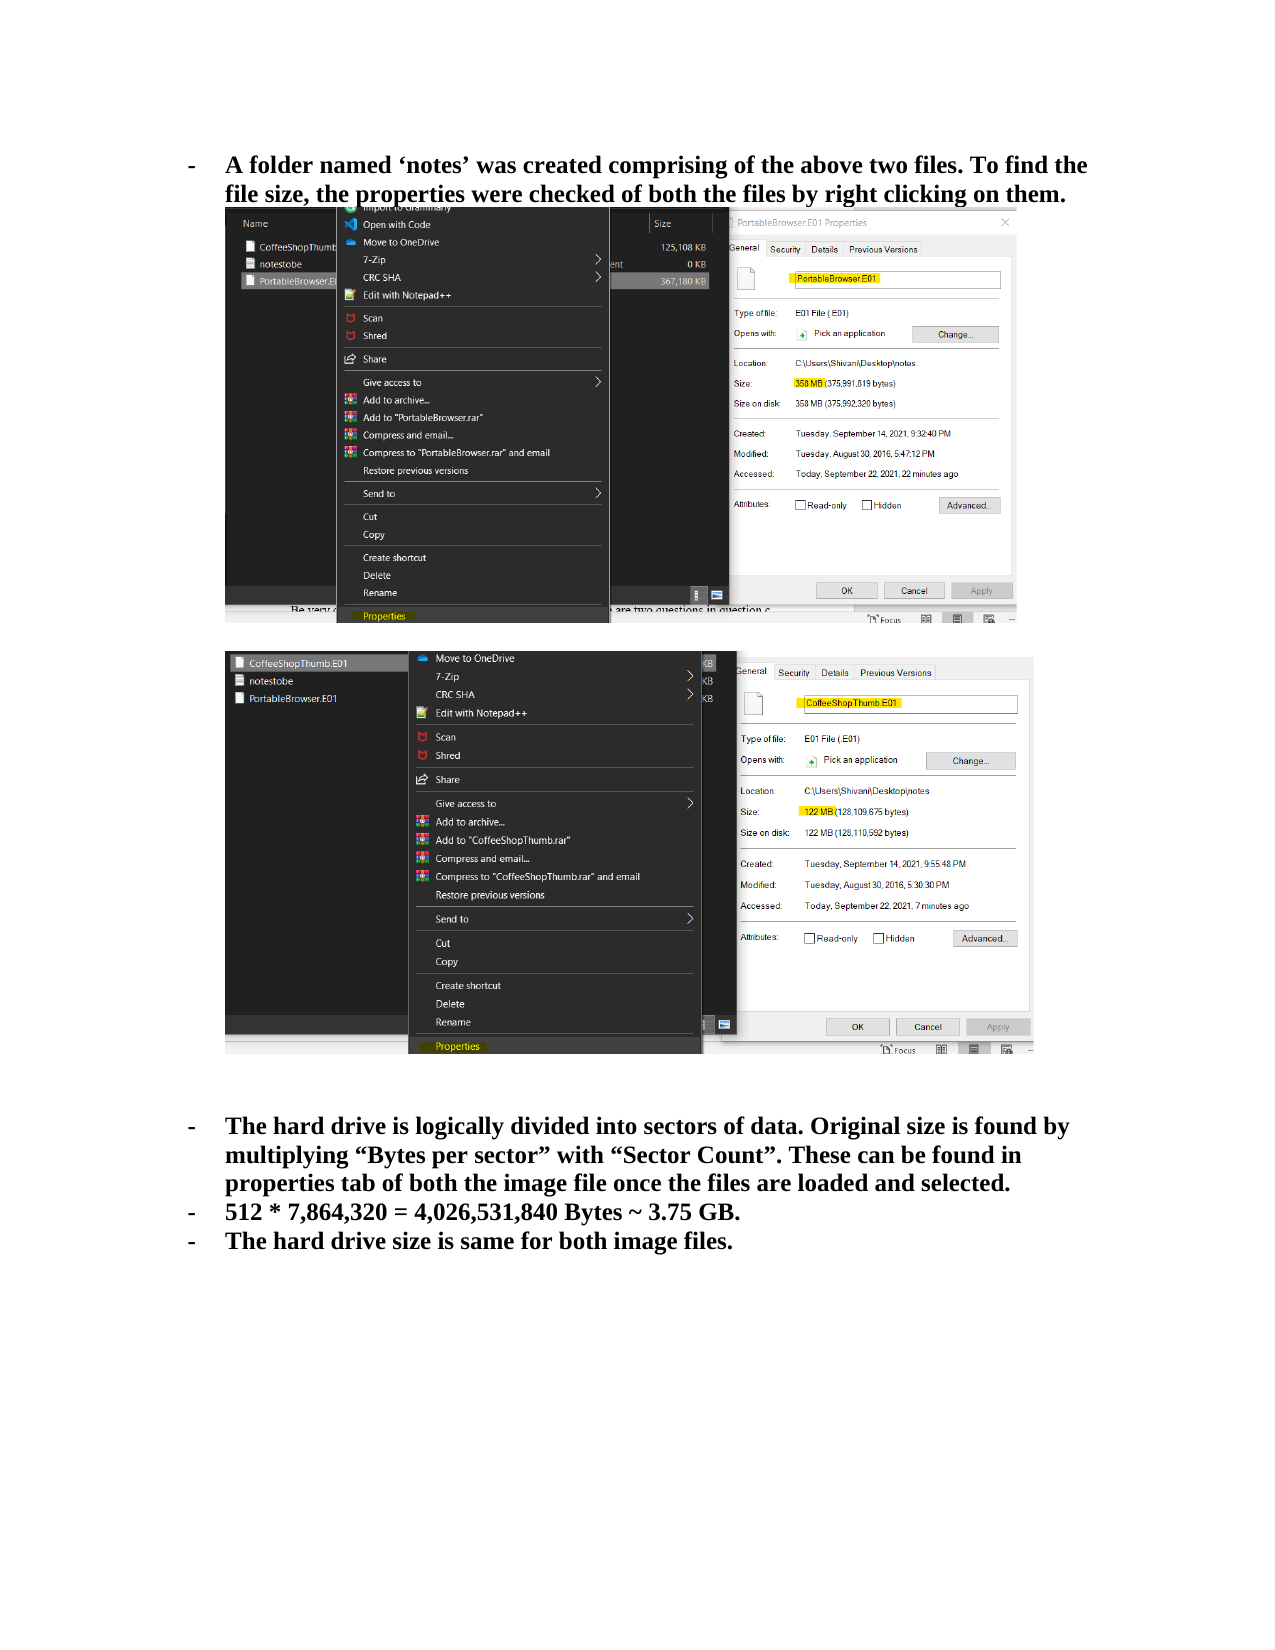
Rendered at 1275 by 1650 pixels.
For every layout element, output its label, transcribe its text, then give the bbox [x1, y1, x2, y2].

picture [225, 207, 1017, 623]
list The hard drive is logically divided into sectors of data. Original size is found by multiplying “Bytes per sector” with “Sector Count”. These can be found in properties tab of both the image file once the files are loaded and selected. [187, 1111, 1125, 1197]
list 512 * 7,864,320 = 4,026,531,840 Bytes ~ 3.75 GB. [187, 1197, 1125, 1226]
list A folder named ‘notes’ was created comprising of the above two files. To find the file size, the properties were checked of both the files by right clicking on them. [187, 150, 1125, 207]
list The hard drive size is same for both image files. [187, 1226, 1125, 1255]
picture [225, 651, 1034, 1054]
